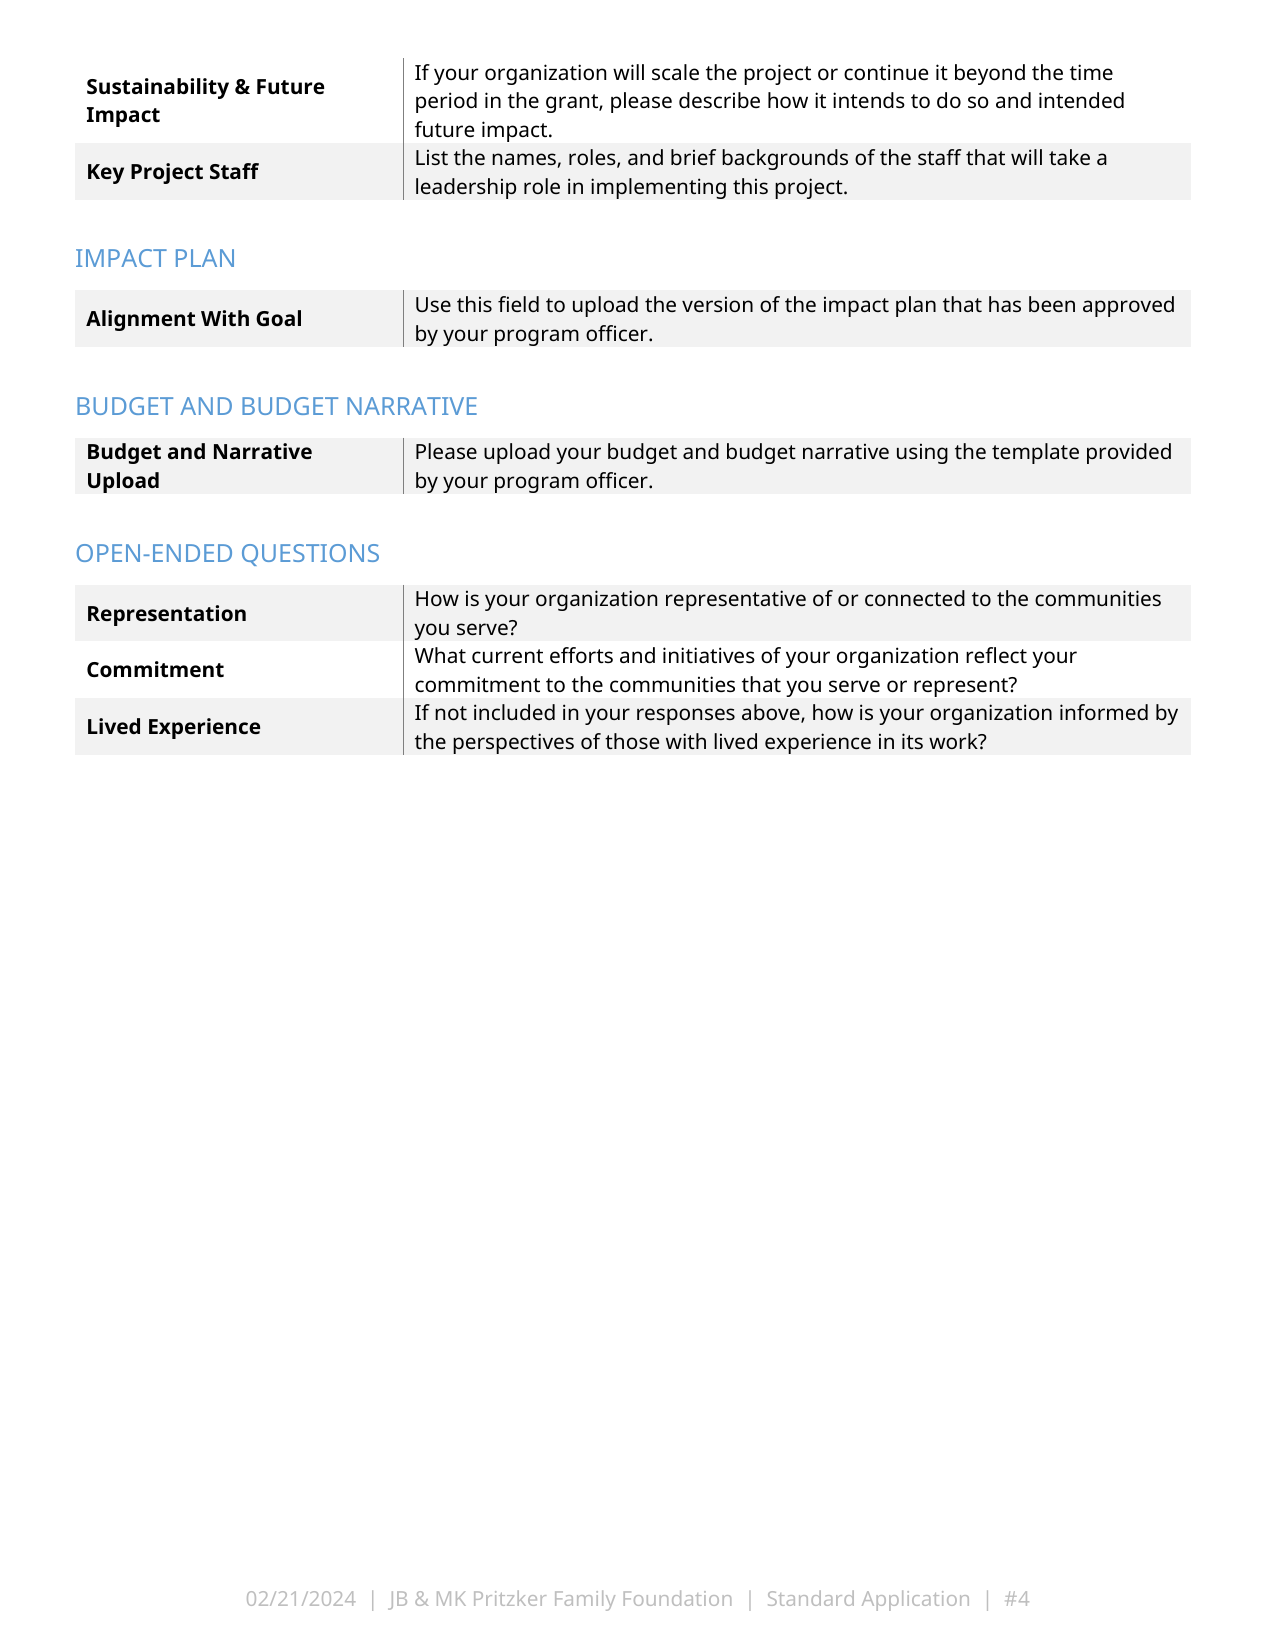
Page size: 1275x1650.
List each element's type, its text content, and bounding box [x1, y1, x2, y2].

table_cell Key Project Staff [75, 143, 403, 200]
text BUDGET AND BUDGET NARRATIVE [75, 388, 1200, 422]
table_cell If your organization will scale the project or continue it beyond the time period in the grant, please describe how it intends to do so and intended future impact. [404, 58, 1191, 143]
table_cell Lived Experience [75, 698, 403, 755]
table_header How is your organization representative of or connected to the communities you serve? [404, 585, 1191, 641]
table_cell List the names, roles, and brief backgrounds of the staff that will take a leadership role in implementing this project. [404, 143, 1191, 200]
table_header Please upload your budget and budget narrative using the template provided by your program officer. [404, 438, 1191, 494]
text OPEN-ENDED QUESTIONS [75, 535, 1200, 569]
table_cell What current efforts and initiatives of your organization reflect your commitment to the communities that you serve or represent? [404, 641, 1191, 698]
table_header Budget and Narrative Upload [75, 438, 403, 494]
table_cell Sustainability & Future Impact [75, 58, 403, 143]
table_cell If not included in your responses above, how is your organization informed by the perspectives of those with lived experience in its work? [404, 698, 1191, 755]
table_header Alignment With Goal [75, 290, 403, 347]
text IMPACT PLAN [75, 241, 1200, 275]
table_header Representation [75, 585, 403, 641]
table_header Use this field to upload the version of the impact plan that has been approved by your program officer. [404, 290, 1191, 347]
table_cell Commitment [75, 641, 403, 698]
